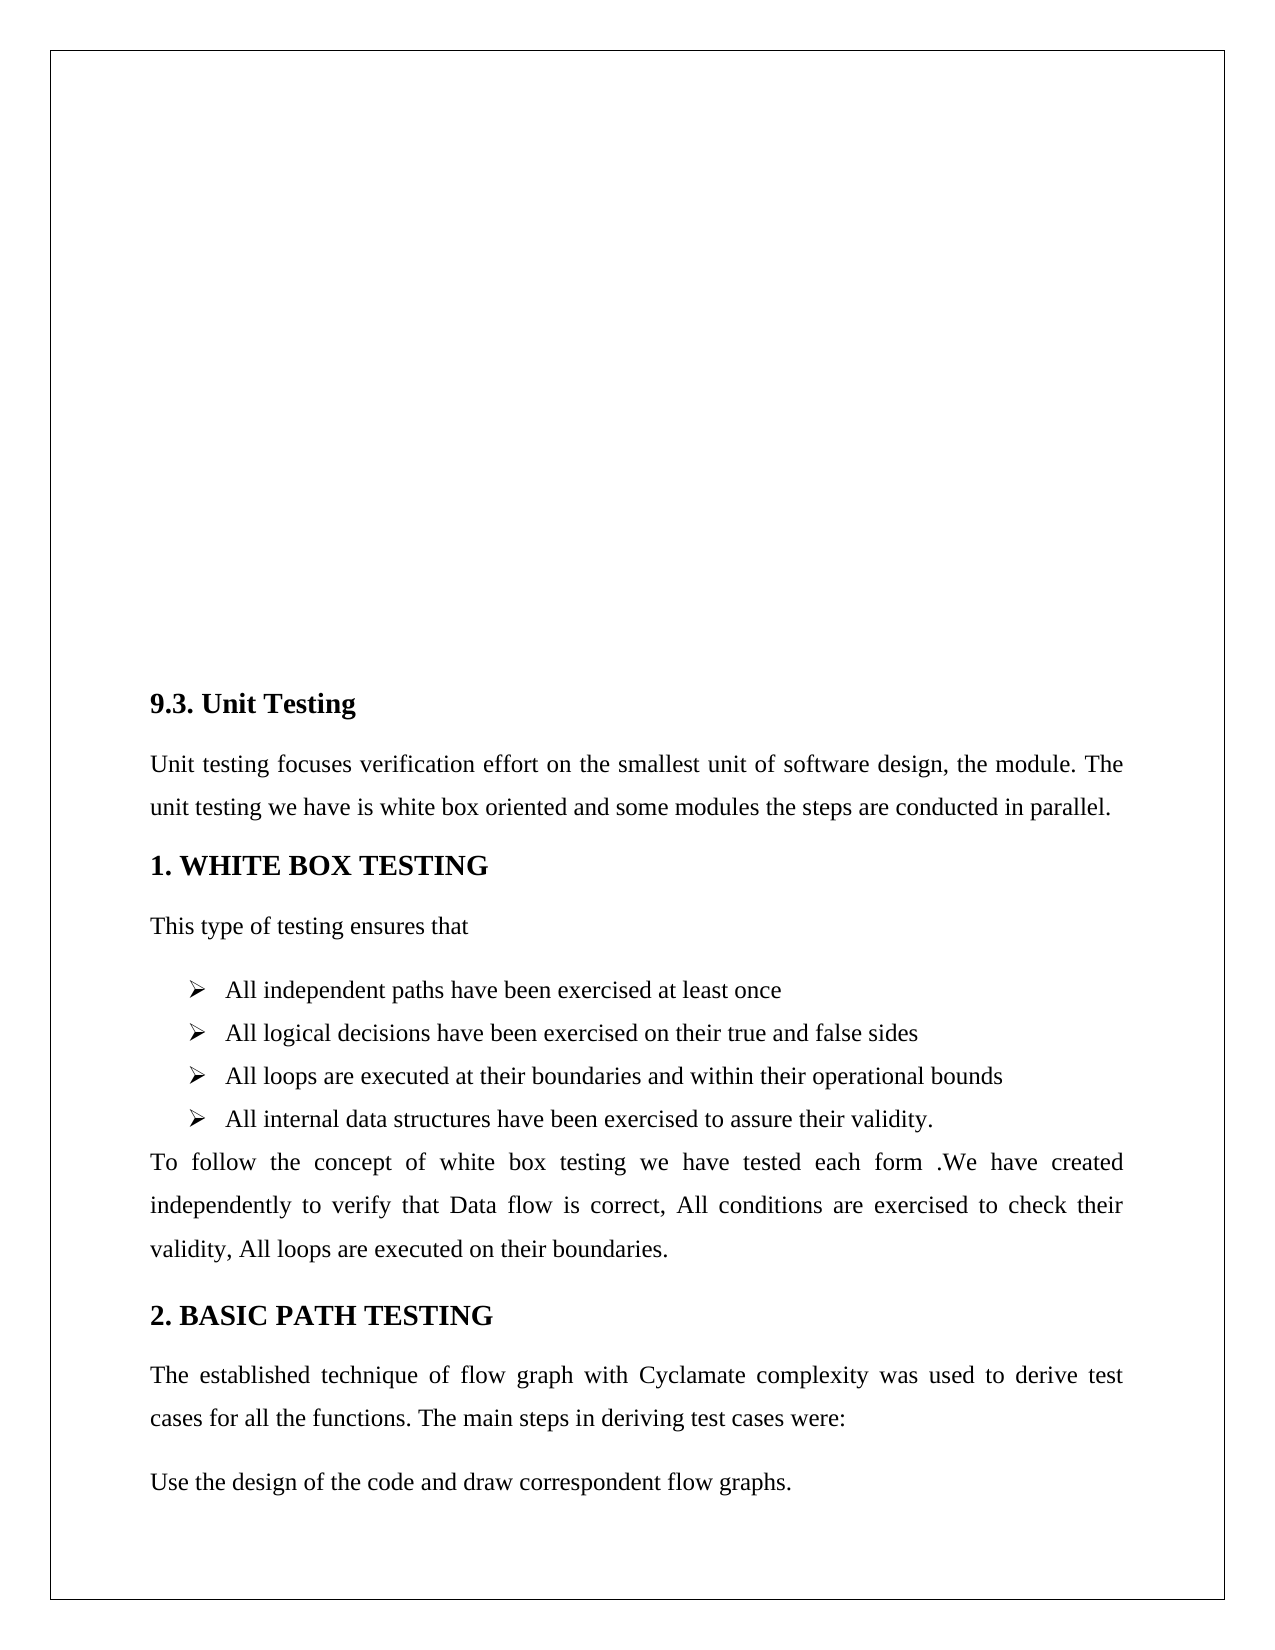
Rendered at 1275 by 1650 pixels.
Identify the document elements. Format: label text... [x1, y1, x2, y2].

text 1. WHITE BOX TESTING [150, 848, 1125, 882]
list All internal data structures have been exercised to assure their validity. [187, 1104, 1125, 1133]
text To follow the concept of white box testing we have tested each form .We have created independently to verify that Data flow is correct, All conditions are exercised to check their validity, All loops are executed on their boundaries. [150, 1147, 1125, 1262]
list All loops are executed at their boundaries and within their operational bounds [187, 1061, 1125, 1090]
text Unit testing focuses verification effort on the smallest unit of software design, the module. The unit testing we have is white box oriented and some modules the steps are conducted in parallel. [150, 749, 1125, 821]
list All logical decisions have been exercised on their true and false sides [187, 1018, 1125, 1047]
list All independent paths have been exercised at least once [187, 975, 1125, 1004]
text This type of testing ensures that [150, 911, 1125, 940]
text Use the design of the code and draw correspondent flow graphs. [150, 1467, 1125, 1496]
text 9.3. Unit Testing [150, 687, 1125, 720]
text The established technique of flow graph with Cyclamate complexity was used to derive test cases for all the functions. The main steps in deriving test cases were: [150, 1360, 1125, 1432]
text 2. BASIC PATH TESTING [150, 1298, 1125, 1331]
